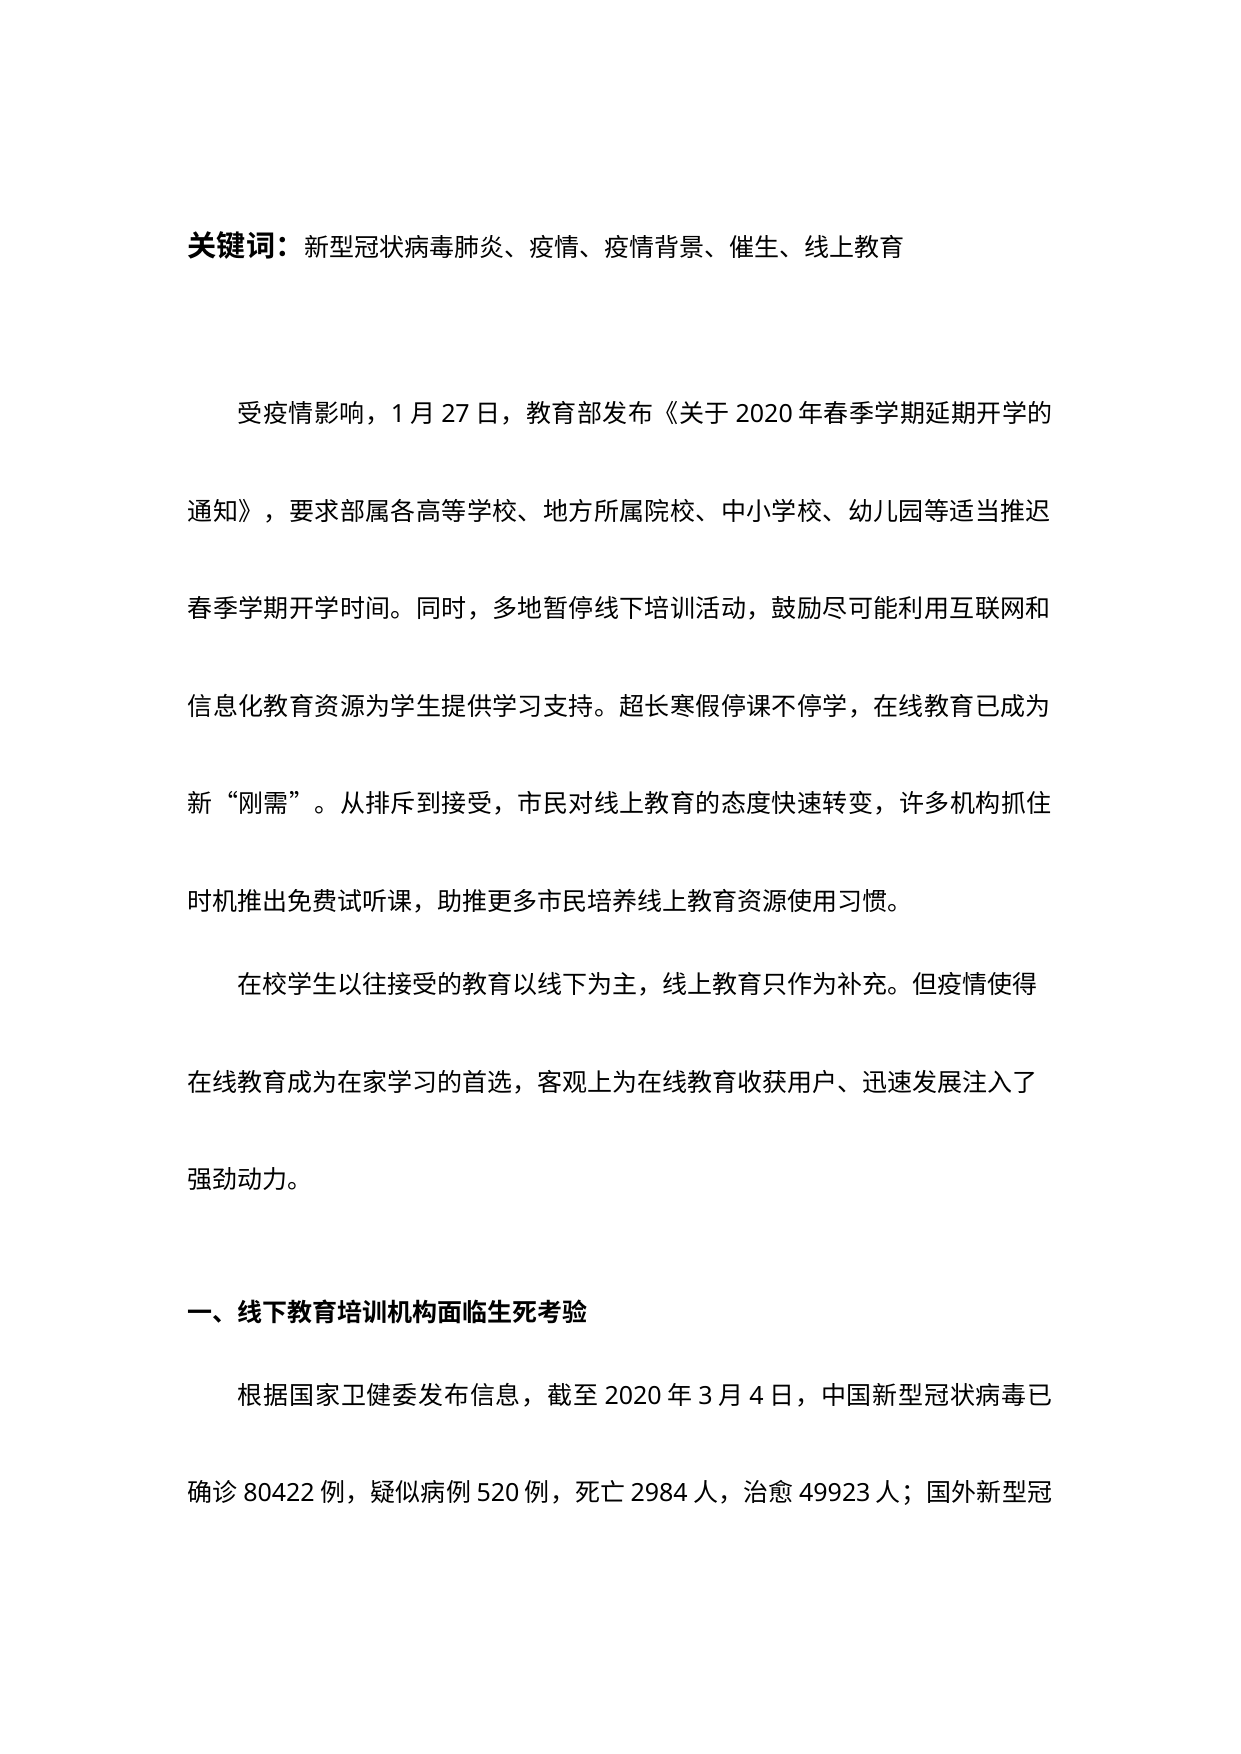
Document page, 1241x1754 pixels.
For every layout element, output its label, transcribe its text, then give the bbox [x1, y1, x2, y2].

text 在校学生以往接受的教育以线下为主，线上教育只作为补充。但疫情使得在线教育成为在家学习的首选，客观上为在线教育收获用户、迅速发展注入了强劲动力。 [187, 950, 1053, 1210]
text 一、线下教育培训机构面临生死考验 [187, 1278, 1053, 1343]
text 受疫情影响，1月27日，教育部发布《关于2020年春季学期延期开学的通知》，要求部属各高等学校、地方所属院校、中小学校、幼儿园等适当推迟春季学期开学时间。同时，多地暂停线下培训活动，鼓励尽可能利用互联网和信息化教育资源为学生提供学习支持。超长寒假停课不停学，在线教育已成为新“刚需”。从排斥到接受，市民对线上教育的态度快速转变，许多机构抓住时机推出免费试听课，助推更多市民培养线上教育资源使用习惯。 [187, 379, 1053, 932]
text 关键词：新型冠状病毒肺炎、疫情、疫情背景、催生、线上教育 [187, 211, 1053, 276]
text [187, 1361, 1053, 1523]
